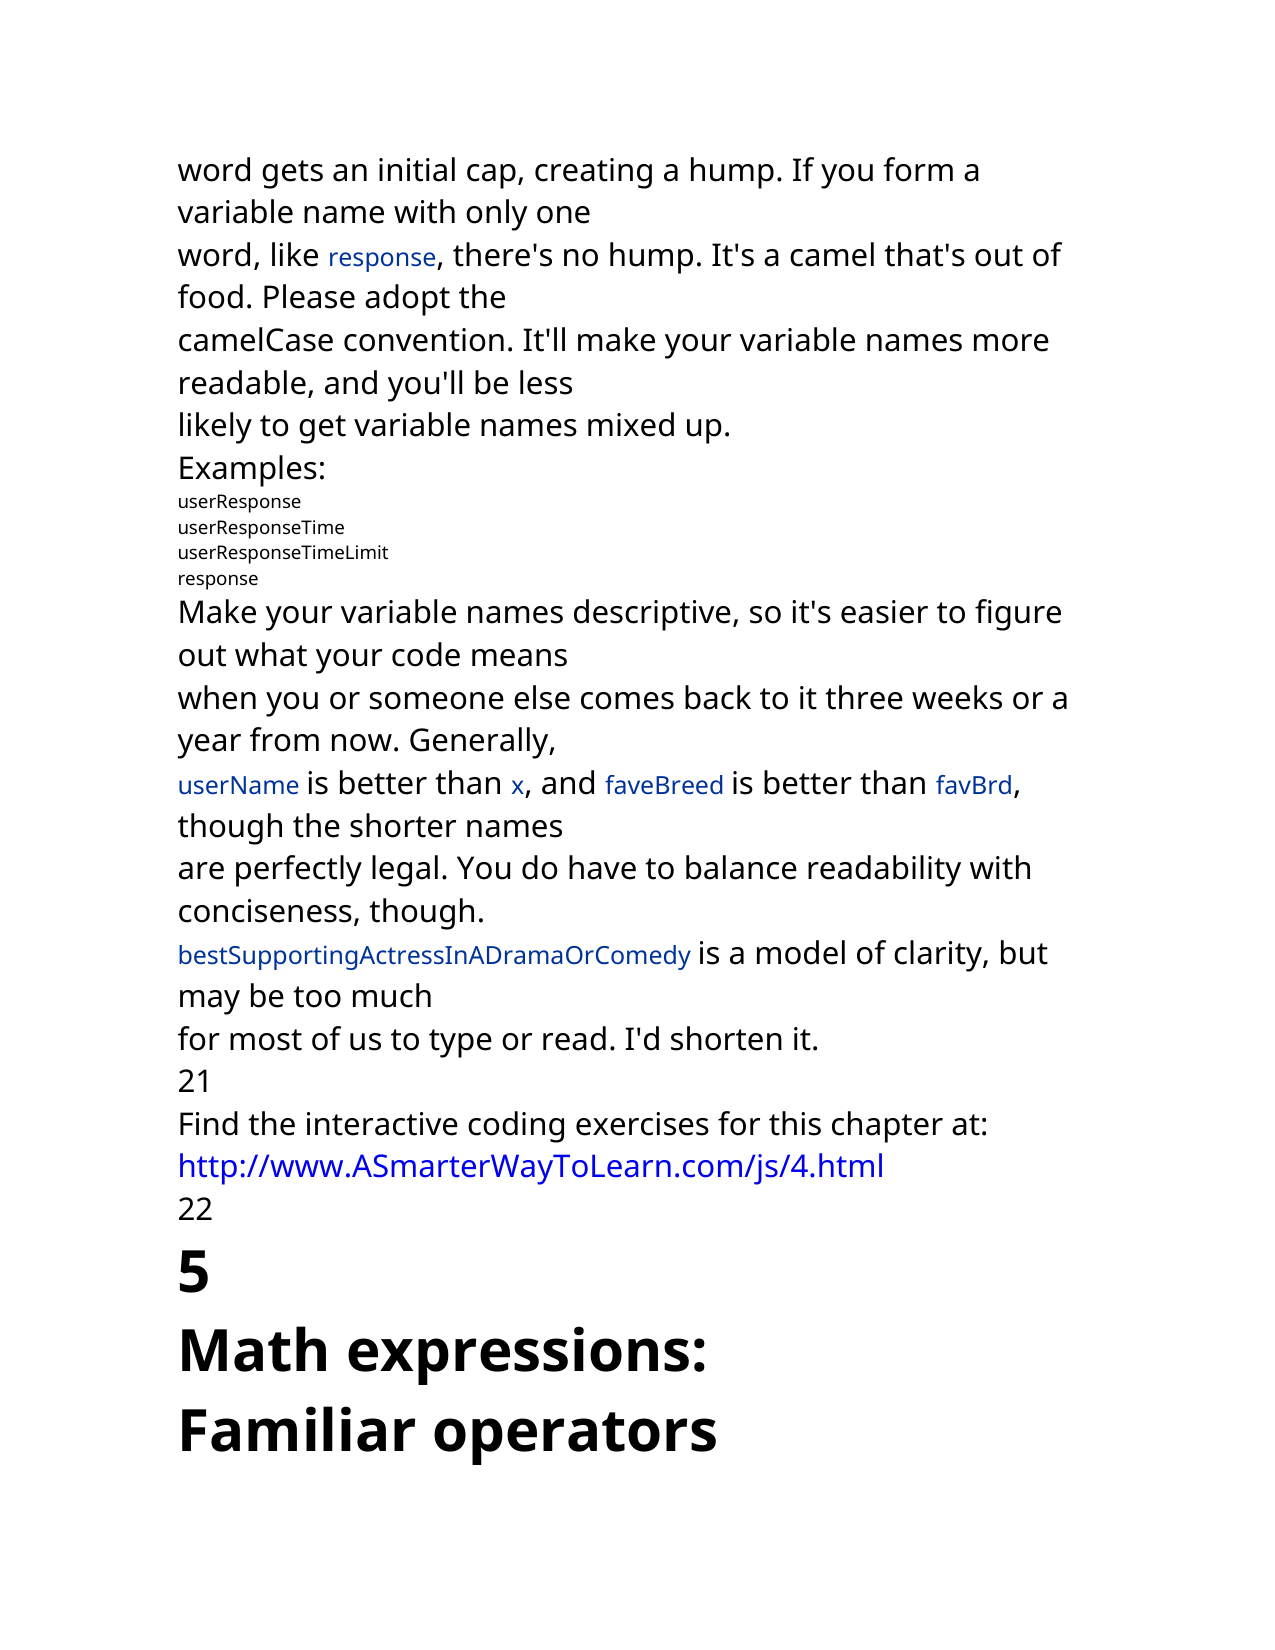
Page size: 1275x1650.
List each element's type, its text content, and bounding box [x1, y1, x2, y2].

text Examples: [177, 446, 1098, 488]
text http://www.ASmarterWayToLearn.com/js/4.html [177, 1144, 1098, 1187]
text Find the interactive coding exercises for this chapter at: [177, 1102, 1098, 1144]
text response [177, 565, 1098, 591]
text 21 [177, 1059, 1098, 1102]
text 5 [177, 1229, 1098, 1309]
text userName is better than x, and faveBreed is better than favBrd, though the shorter names [177, 761, 1098, 846]
text camelCase convention. It'll make your variable names more readable, and you'll be less [177, 318, 1098, 403]
text 22 [177, 1187, 1098, 1229]
text are perfectly legal. You do have to balance readability with conciseness, though. [177, 846, 1098, 931]
text likely to get variable names mixed up. [177, 403, 1098, 446]
text word, like response, there's no hump. It's a camel that's out of food. Please adopt the [177, 233, 1098, 318]
text userResponseTimeLimit [177, 539, 1098, 565]
text userResponse [177, 488, 1098, 514]
text Math expressions: [177, 1309, 1098, 1388]
text bestSupportingActressInADramaOrComedy is a model of clarity, but may be too much [177, 931, 1098, 1017]
text word gets an initial cap, creating a hump. If you form a variable name with only one [177, 148, 1098, 233]
text when you or someone else comes back to it three weeks or a year from now. Generally, [177, 676, 1098, 761]
text for most of us to type or read. I'd shorten it. [177, 1017, 1098, 1059]
text userResponseTime [177, 514, 1098, 539]
text Make your variable names descriptive, so it's easier to figure out what your code means [177, 591, 1098, 676]
text Familiar operators [177, 1388, 1098, 1468]
